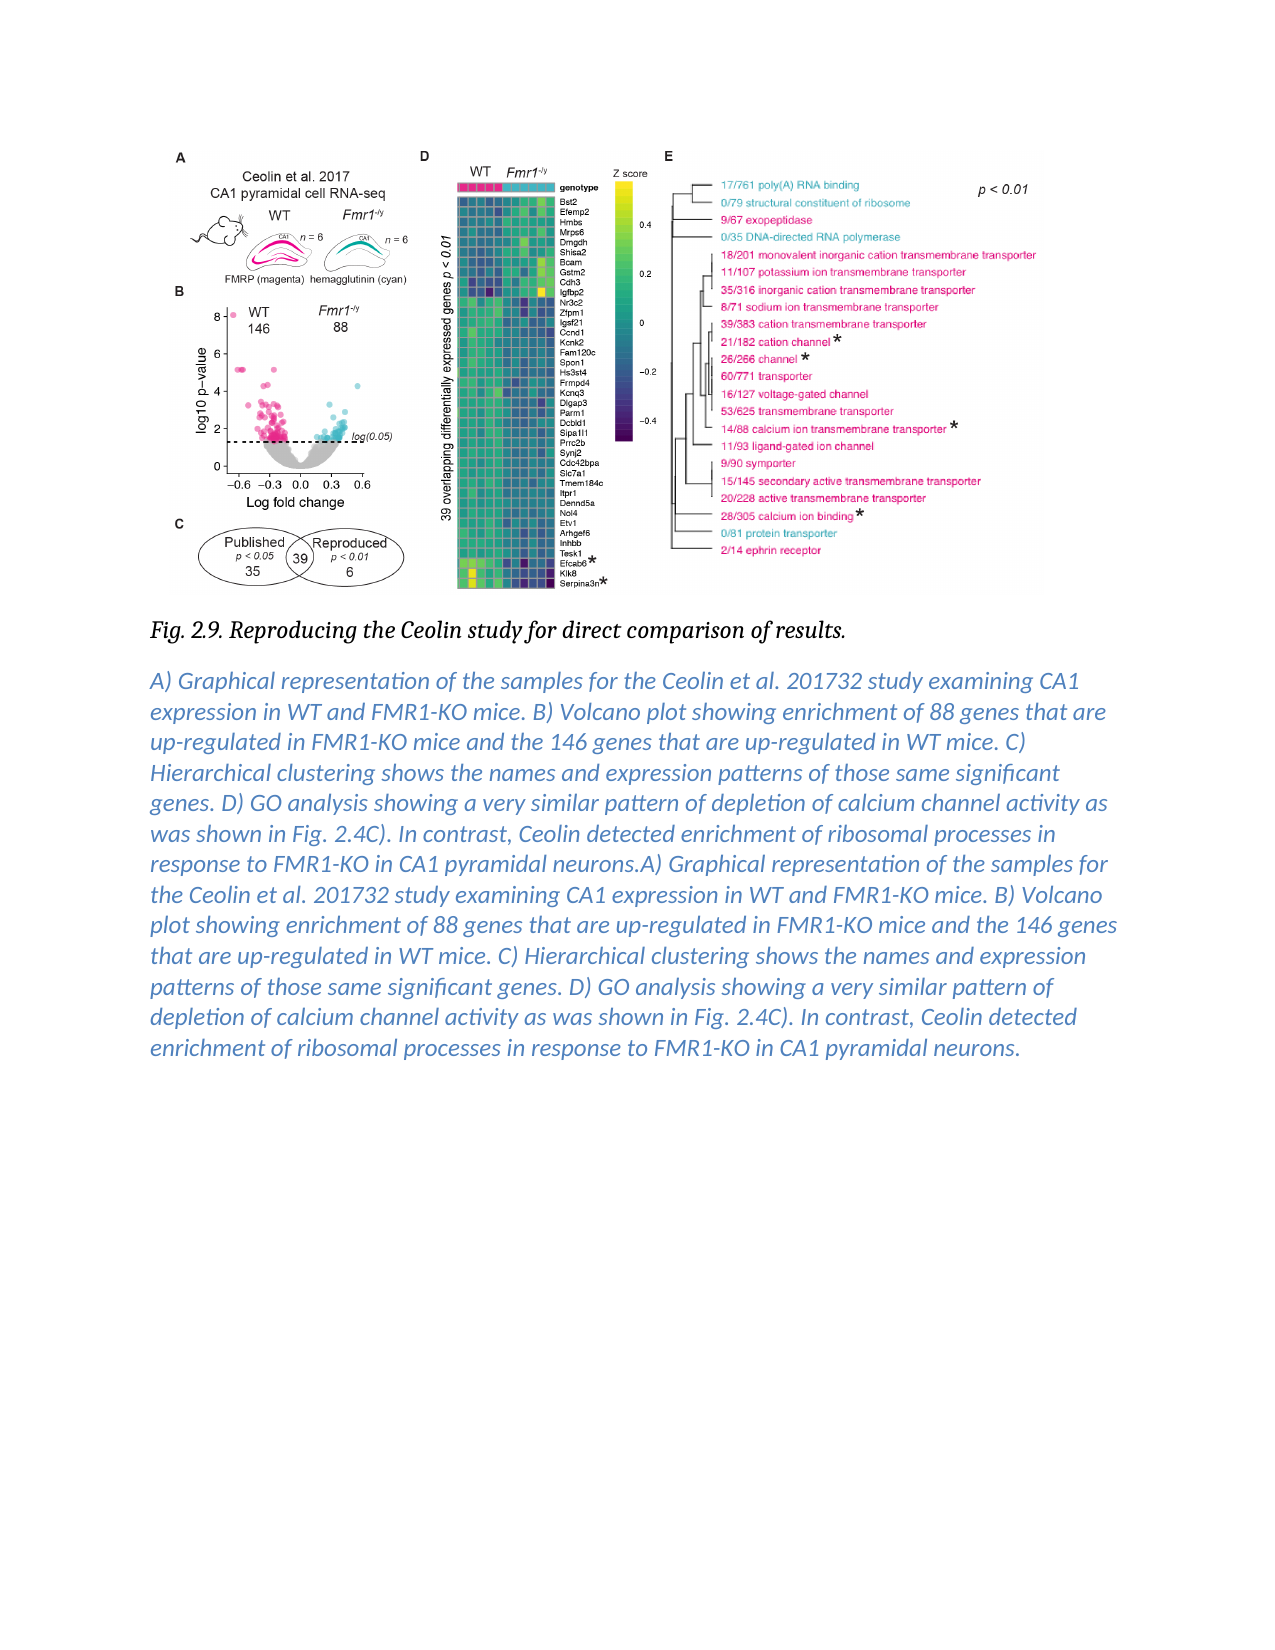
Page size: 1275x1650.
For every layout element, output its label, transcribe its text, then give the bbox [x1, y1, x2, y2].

picture [168, 150, 1044, 595]
text Fig. 2.9. Reproducing the Ceolin study for direct comparison of results. [150, 616, 1125, 644]
subtitle A) Graphical representation of the samples for the Ceolin et al. 201732 study examining CA1 expression in WT and FMR1-KO mice. B) Volcano plot showing enrichment of 88 genes that are up-regulated in FMR1-KO mice and the 146 genes that are up-regulated in WT mice. C) Hierarchical clustering shows the names and expression patterns of those same significant genes. D) GO analysis showing a very similar pattern of depletion of calcium channel activity as was shown in Fig. 2.4C). In contrast, Ceolin detected enrichment of ribosomal processes in response to FMR1-KO in CA1 pyramidal neurons.A) Graphical representation of the samples for the Ceolin et al. 201732 study examining CA1 expression in WT and FMR1-KO mice. B) Volcano plot showing enrichment of 88 genes that are up-regulated in FMR1-KO mice and the 146 genes that are up-regulated in WT mice. C) Hierarchical clustering shows the names and expression patterns of those same significant genes. D) GO analysis showing a very similar pattern of depletion of calcium channel activity as was shown in Fig. 2.4C). In contrast, Ceolin detected enrichment of ribosomal processes in response to FMR1-KO in CA1 pyramidal neurons. [150, 665, 1125, 1062]
